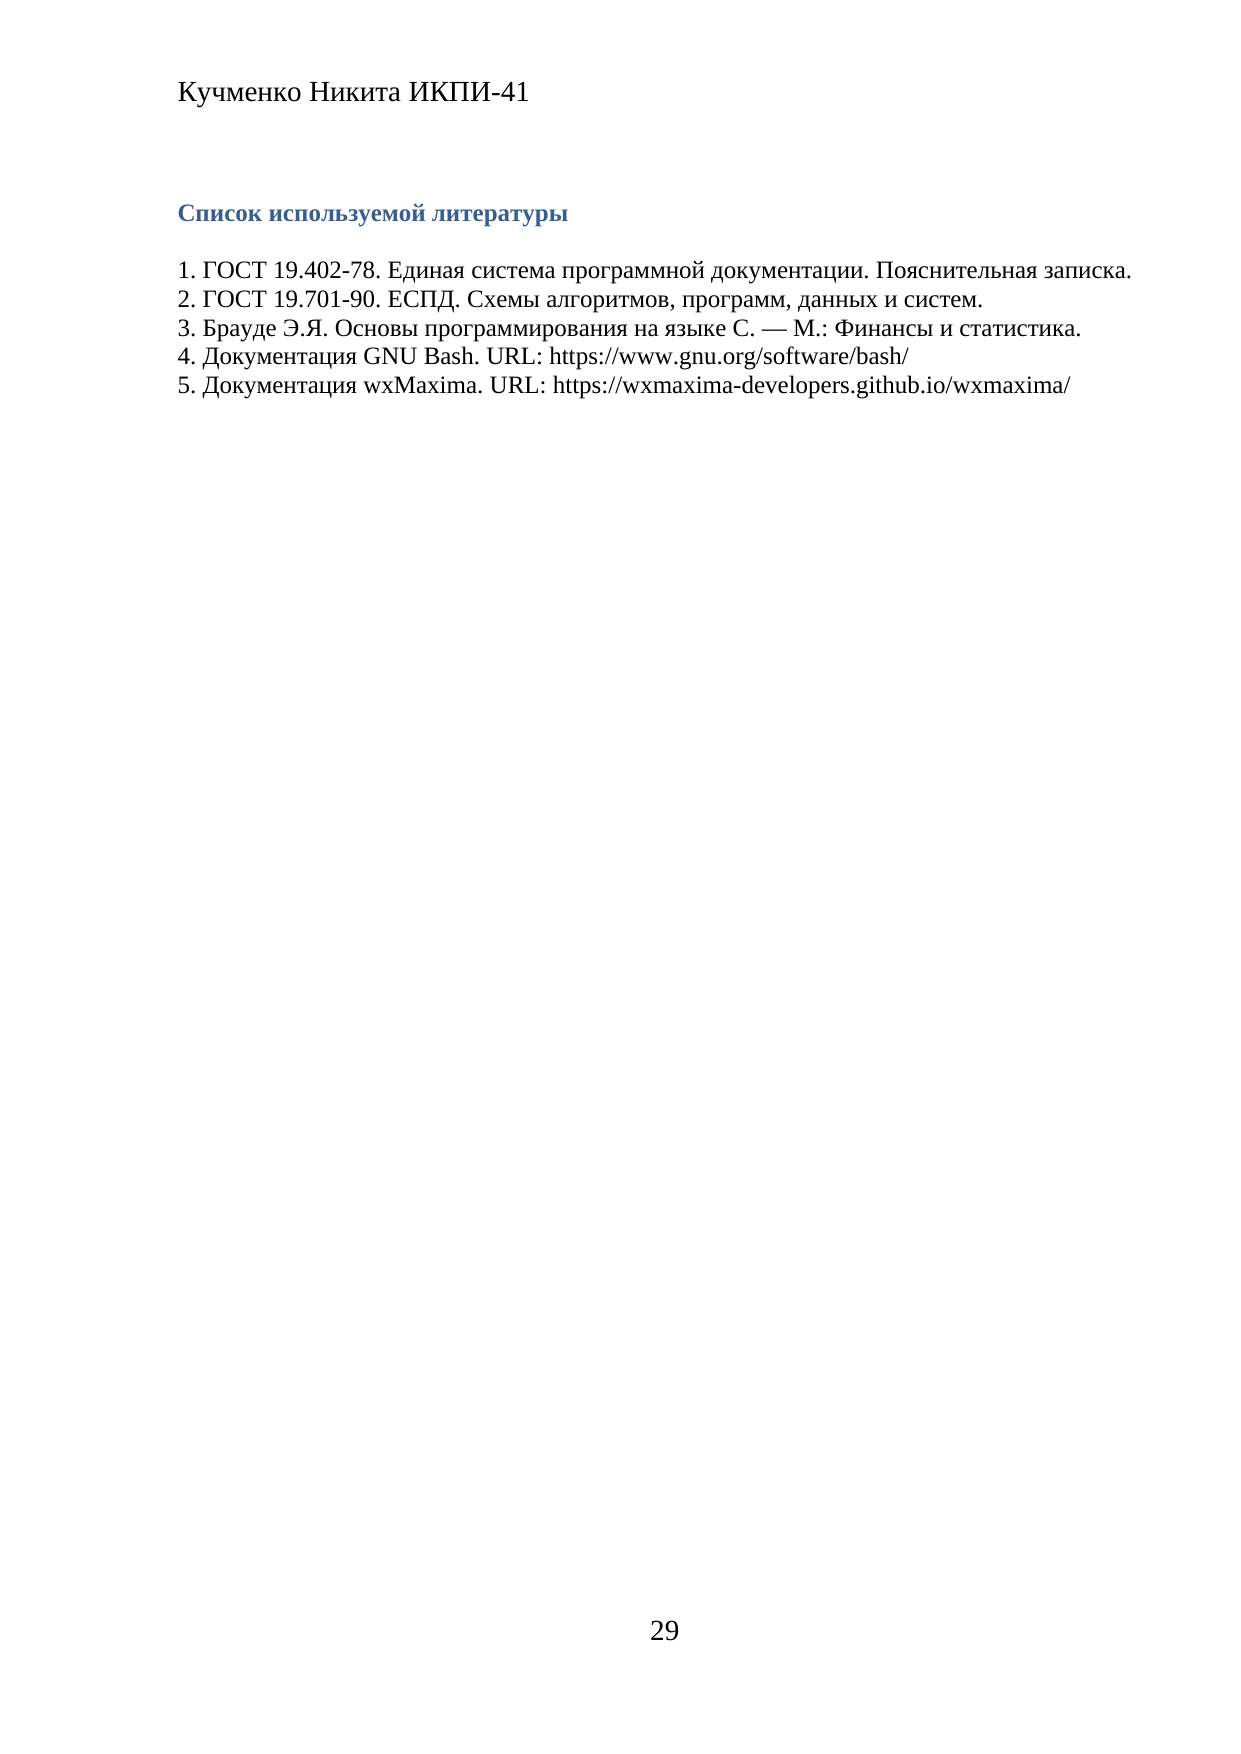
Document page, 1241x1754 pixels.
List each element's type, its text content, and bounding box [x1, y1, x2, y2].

subtitle Список используемой литературы [177, 198, 1152, 226]
text 1. ГОСТ 19.402-78. Единая система программной документации. Пояснительная записка. 2. ГОСТ 19.701-90. ЕСПД. Схемы алгоритмов, программ, данных и систем. 3. Брауде Э.Я. Основы программирования на языке C. — М.: Финансы и статистика. 4. Документация GNU Bash. URL: https://www.gnu.org/software/bash/ 5. Документация wxMaxima. URL: https://wxmaxima-developers.github.io/wxmaxima/ [177, 226, 1152, 432]
